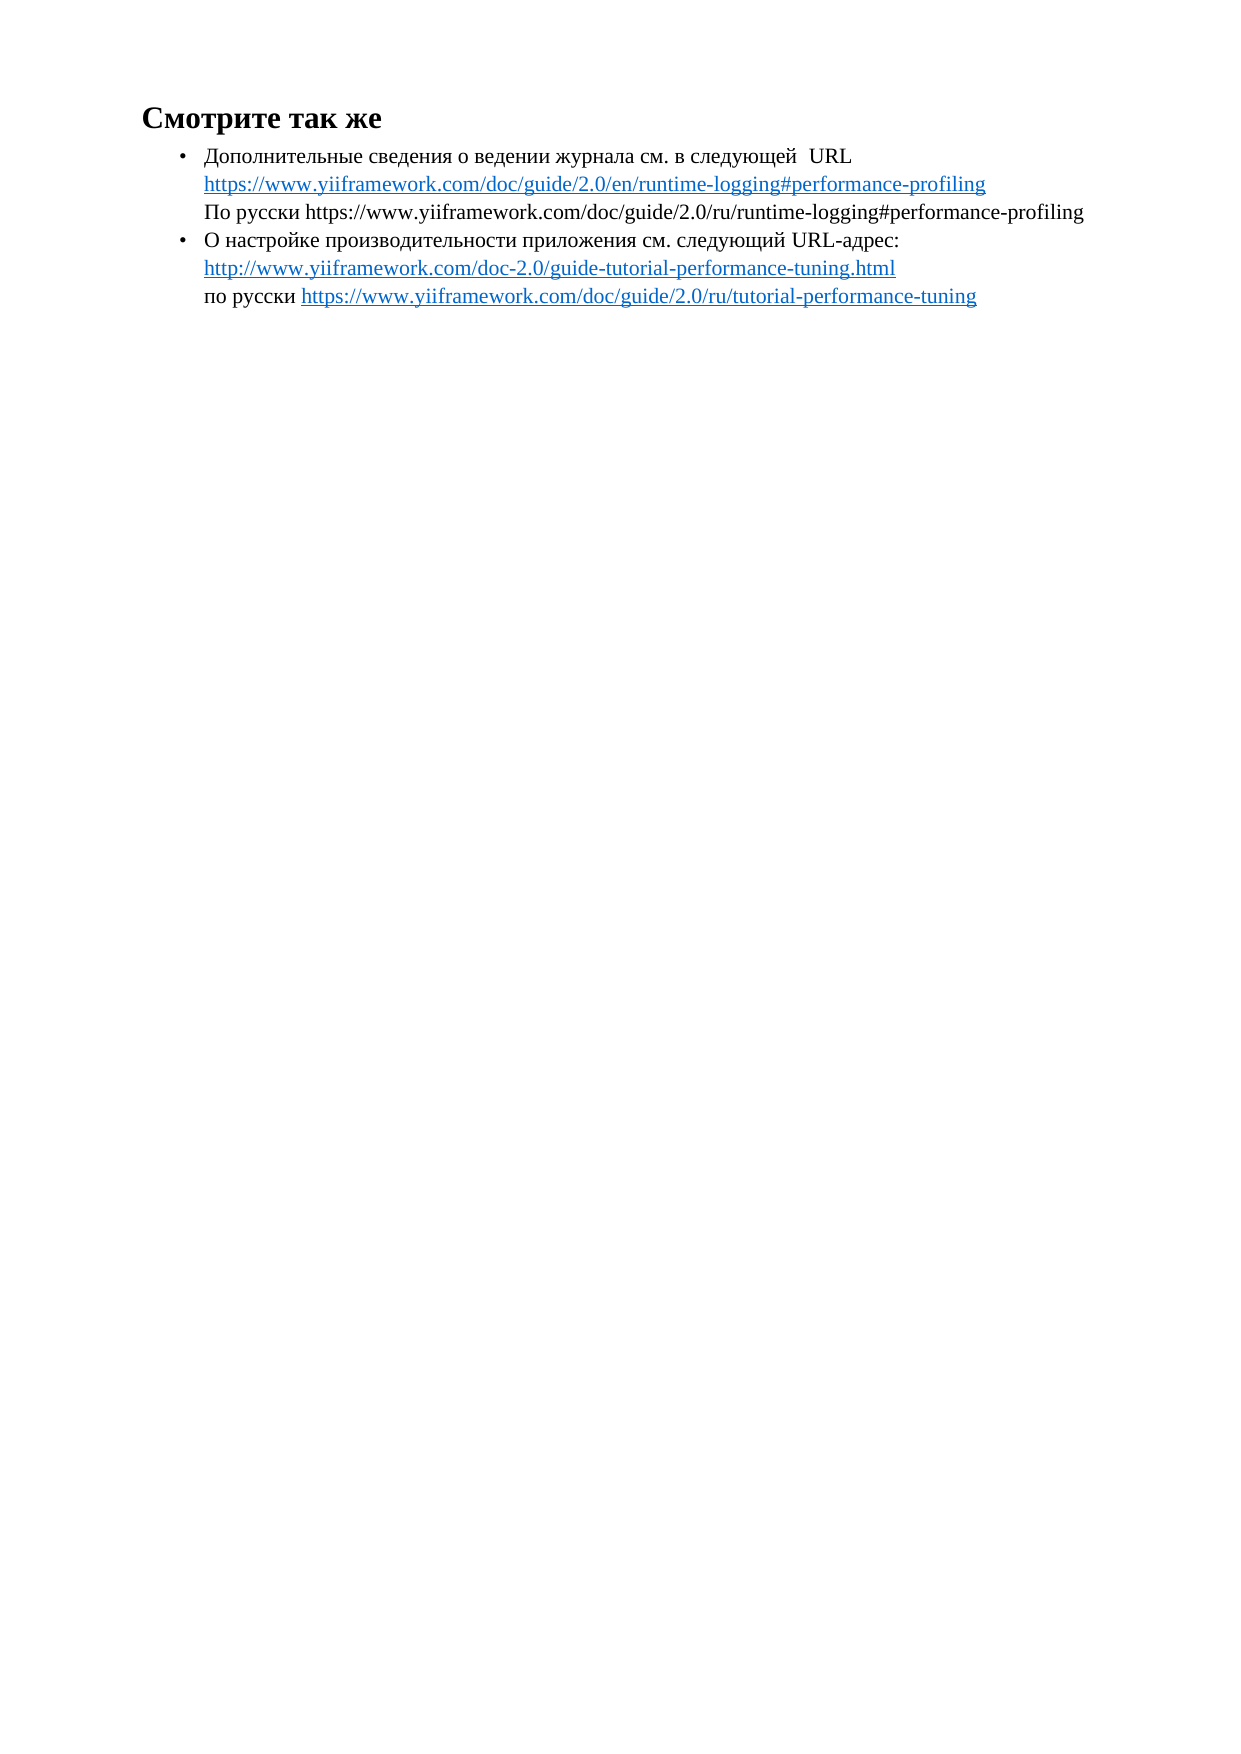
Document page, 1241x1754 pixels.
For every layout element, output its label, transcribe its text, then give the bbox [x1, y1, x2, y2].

text Смотрите так же [141, 103, 1154, 135]
list О настройке производительности приложения см. следующий URL-адрес: http://www.yiiframework.com/doc-2.0/guide-tutorial-performance-tuning.html [179, 225, 1154, 281]
list Дополнительные сведения о ведении журнала см. в следующей URL https://www.yiiframework.com/doc/guide/2.0/en/runtime-logging#performance-profiling [179, 141, 1154, 197]
list по русски https://www.yiiframework.com/doc/guide/2.0/ru/tutorial-performance-tuning [179, 281, 1154, 309]
text По русски https://www.yiiframework.com/doc/guide/2.0/ru/runtime-logging#performance-profiling [204, 197, 1154, 225]
